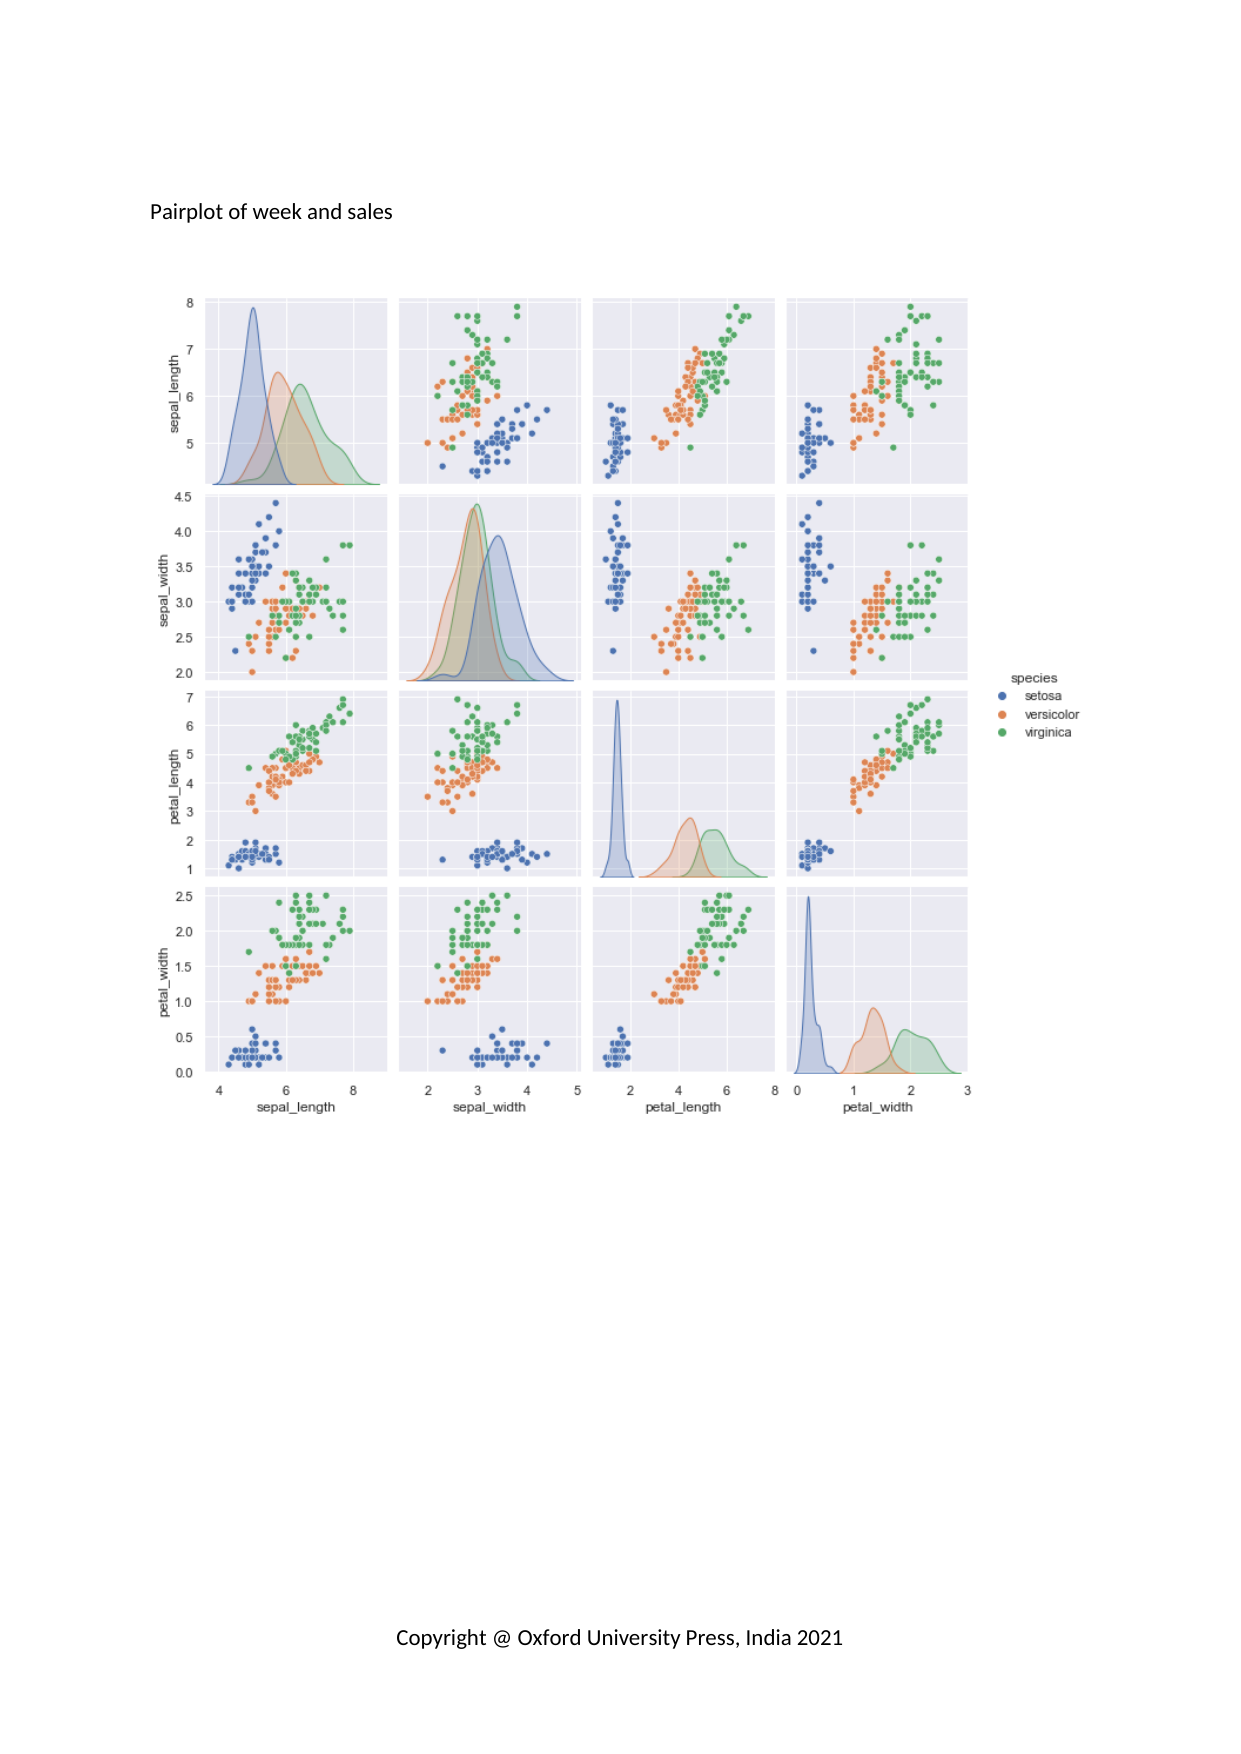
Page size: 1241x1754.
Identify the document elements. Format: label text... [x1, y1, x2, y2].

picture [150, 290, 1091, 1121]
text Pairplot of week and sales [150, 197, 1090, 225]
